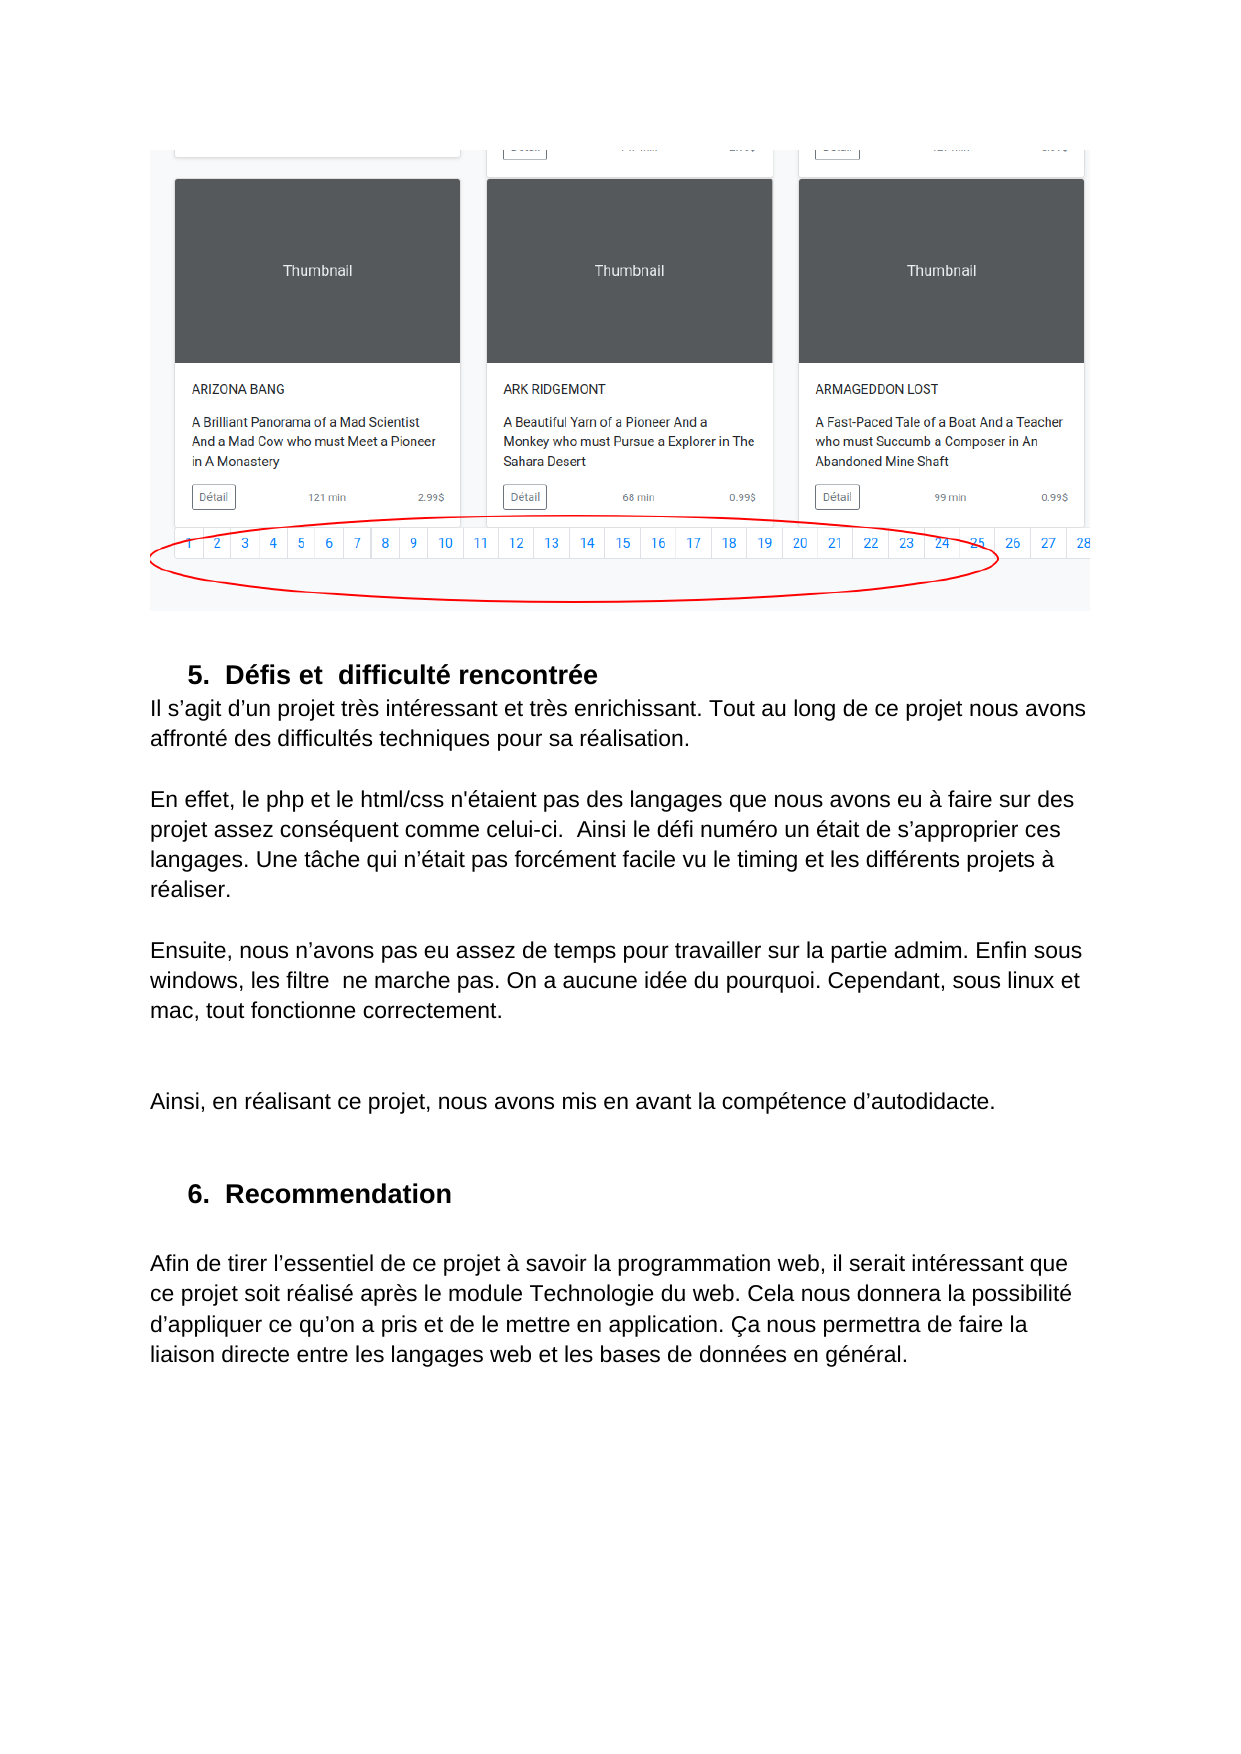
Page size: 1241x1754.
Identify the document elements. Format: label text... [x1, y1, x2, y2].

text Afin de tirer l’essentiel de ce projet à savoir la programmation web, il serait intéressant que ce projet soit réalisé après le module Technologie du web. Cela nous donnera la possibilité d’appliquer ce qu’on a pris et de le mettre en application. Ça nous permettra de faire la liaison directe entre les langages web et les bases de données en général. [150, 1250, 1090, 1367]
text En effet, le php et le html/css n'étaient pas des langages que nous avons eu à faire sur des projet assez conséquent comme celui-ci. Ainsi le défi numéro un était de s’approprier ces langages. Une tâche qui n’était pas forcément facile vu le timing et les différents projets à réaliser. [150, 786, 1090, 903]
text Il s’agit d’un projet très intéressant et très enrichissant. Tout au long de ce projet nous avons affronté des difficultés techniques pour sa réalisation. [150, 695, 1090, 752]
picture [150, 150, 1091, 625]
list Défis et difficulté rencontrée [187, 659, 1090, 690]
text Ensuite, nous n’avons pas eu assez de temps pour travailler sur la partie admim. Enfin sous windows, les filtre ne marche pas. On a aucune idée du pourquoi. Cependant, sous linux et mac, tout fonctionne correctement. [150, 937, 1090, 1023]
text Ainsi, en réalisant ce projet, nous avons mis en avant la compétence d’autodidacte. [150, 1088, 1090, 1114]
list Recommendation [187, 1178, 1090, 1209]
